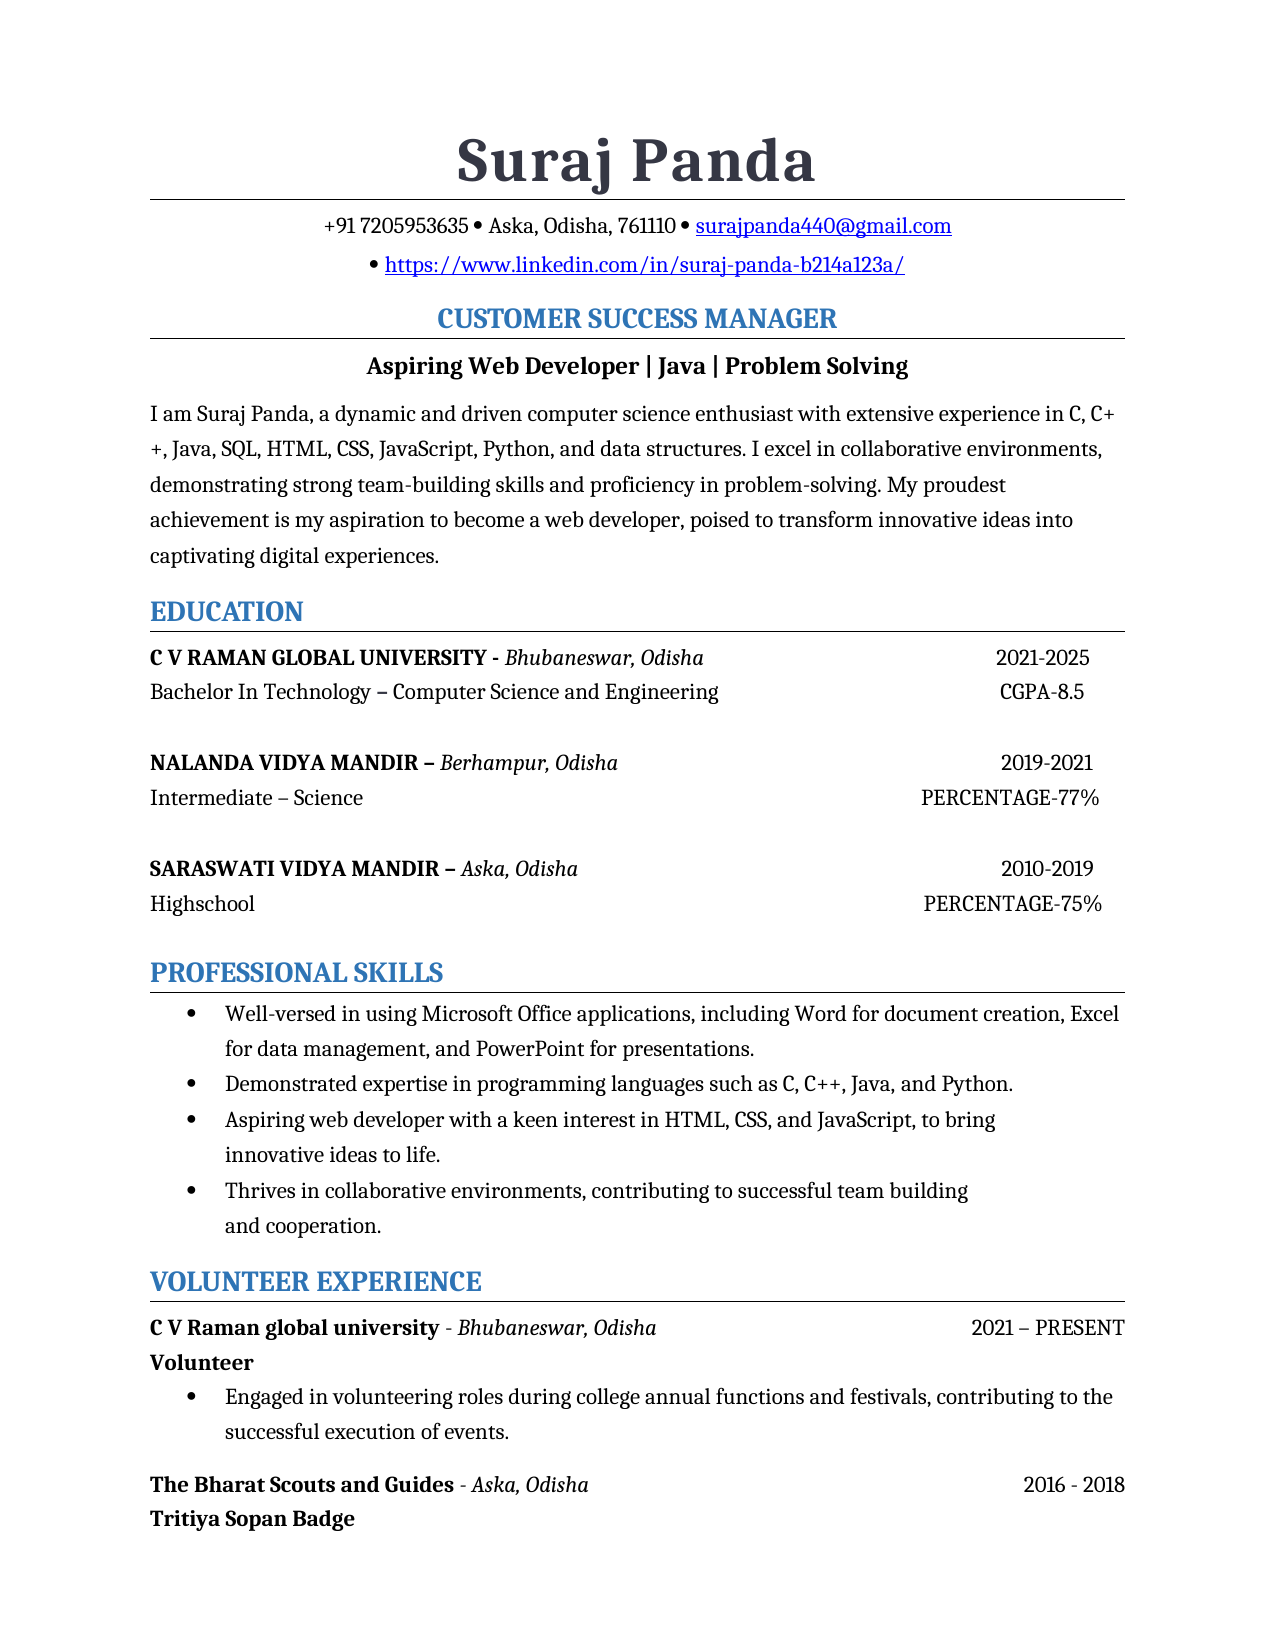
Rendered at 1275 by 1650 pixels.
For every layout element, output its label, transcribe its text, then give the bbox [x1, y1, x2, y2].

list Thrives in collaborative environments, contributing to successful team building and cooperation. [187, 1170, 1125, 1241]
text VOLUNTEER EXPERIENCE [150, 1266, 1125, 1301]
text Bachelor In Technology – Computer Science and Engineering CGPA-8.5 [150, 671, 1125, 706]
text Aspiring Web Developer | Java | Problem Solving [150, 352, 1125, 381]
text +91 7205953635 Aska, Odisha, 761110 surajpanda440@gmail.com [150, 212, 1125, 239]
text SARASWATI VIDYA MANDIR – Aska, Odisha 2010-2019 [150, 848, 1125, 883]
text https://www.linkedin.com/in/suraj-panda-b214a123a/ [150, 251, 1125, 278]
text PROFESSIONAL SKILLS [150, 919, 1125, 992]
list Well-versed in using Microsoft Office applications, including Word for document creation, Excel for data management, and PowerPoint for presentations. [187, 993, 1144, 1063]
list Engaged in volunteering roles during college annual functions and festivals, contributing to the successful execution of events. [187, 1376, 1125, 1447]
subtitle The Bharat Scouts and Guides - Aska, Odisha 2016 - 2018 [150, 1472, 1125, 1498]
text Highschool PERCENTAGE-75% [150, 883, 1125, 919]
text C V Raman global university - Bhubaneswar, Odisha 2021 – PRESENT [150, 1315, 1125, 1341]
list Demonstrated expertise in programming languages such as C, C++, Java, and Python. [187, 1063, 1125, 1099]
text EDUCATION [150, 595, 1125, 631]
text Tritiya Sopan Badge [150, 1506, 1125, 1533]
text Intermediate – Science PERCENTAGE-77% [150, 777, 1125, 812]
text I am Suraj Panda, a dynamic and driven computer science enthusiast with extensive experience in C, C++, Java, SQL, HTML, CSS, JavaScript, Python, and data structures. I excel in collaborative environments, demonstrating strong team-building skills and proficiency in problem-solving. My proudest achievement is my aspiration to become a web developer, poised to transform innovative ideas into captivating digital experiences. [150, 393, 1125, 570]
text CUSTOMER SUCCESS MANAGER [150, 303, 1125, 338]
text Volunteer [150, 1349, 1125, 1376]
text NALANDA VIDYA MANDIR – Berhampur, Odisha 2019-2021 [150, 742, 1125, 777]
text Suraj Panda [150, 125, 1125, 199]
list Aspiring web developer with a keen interest in HTML, CSS, and JavaScript, to bring innovative ideas to life. [187, 1099, 1125, 1170]
text C V RAMAN GLOBAL UNIVERSITY - Bhubaneswar, Odisha 2021-2025 [150, 644, 1125, 671]
